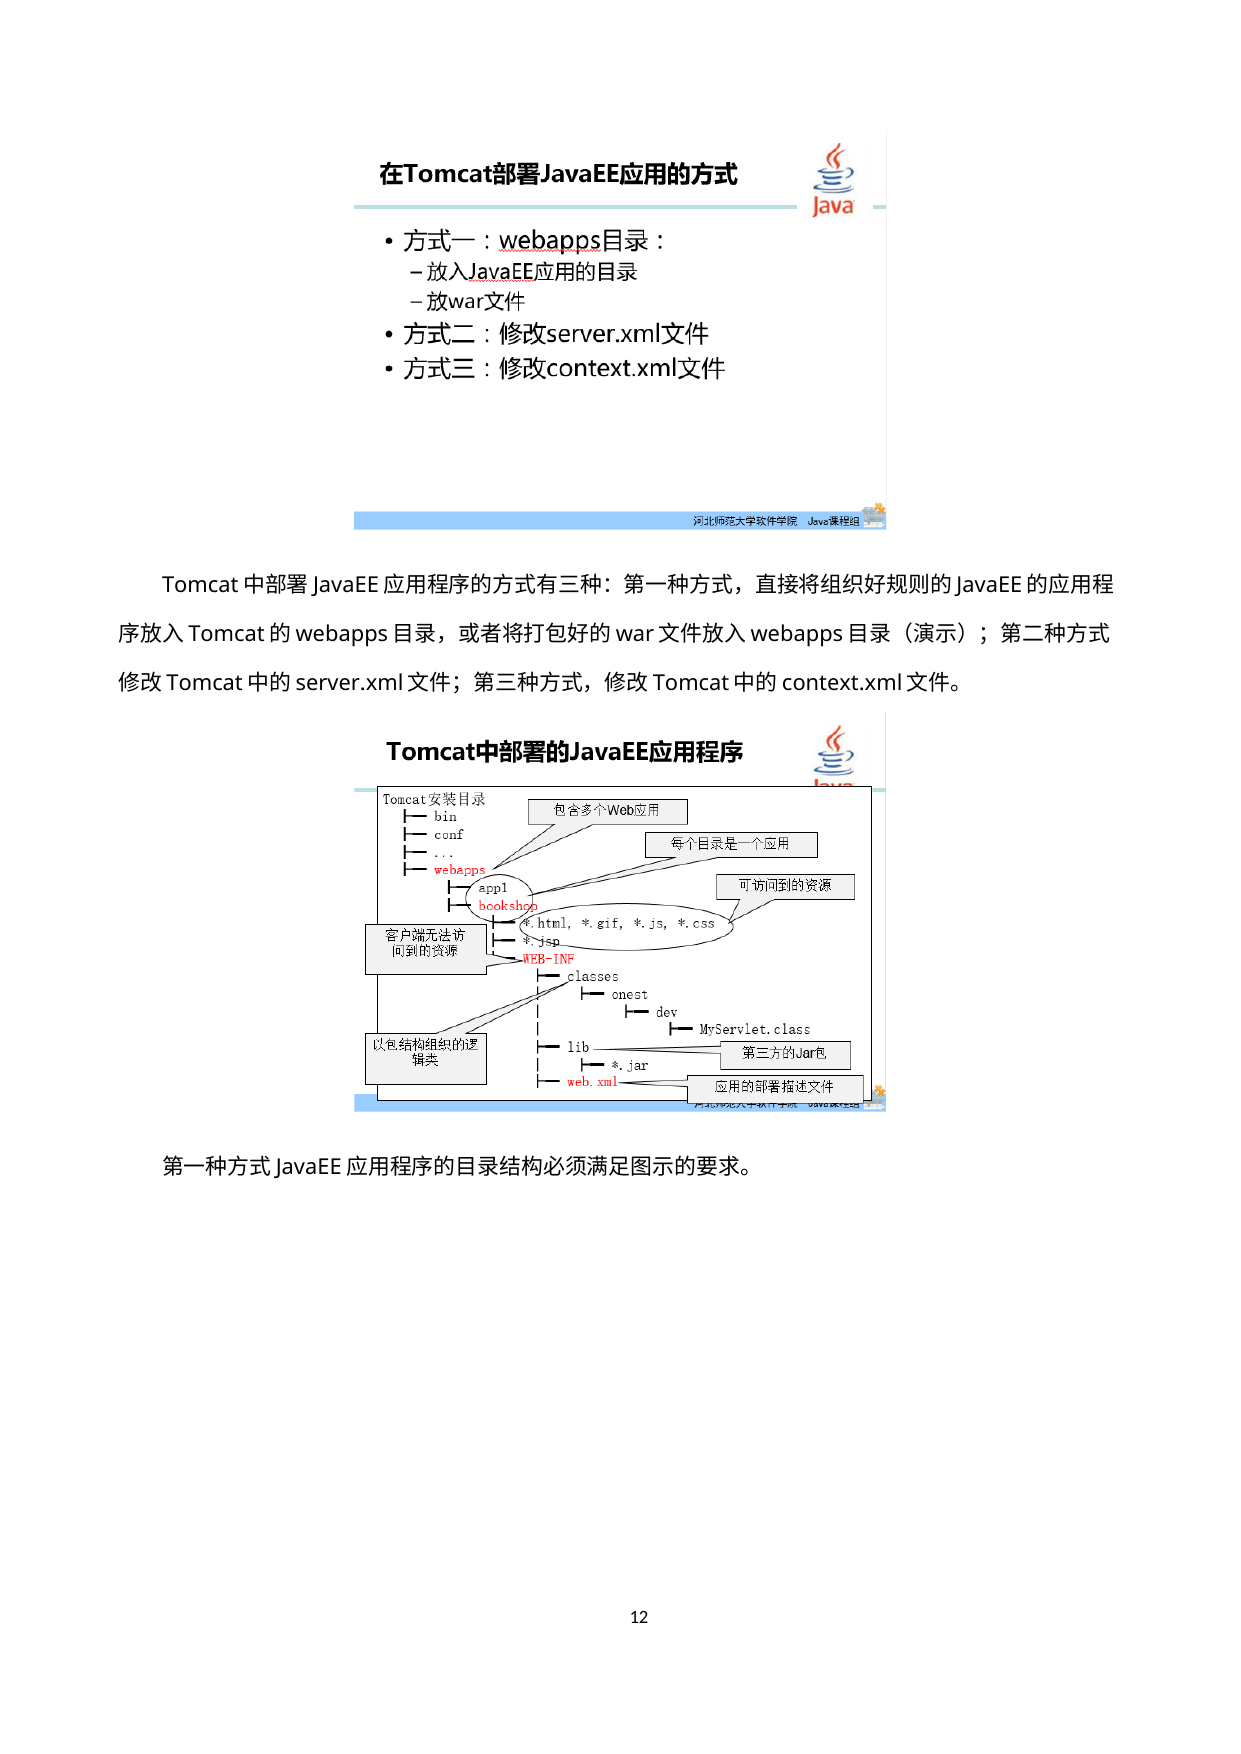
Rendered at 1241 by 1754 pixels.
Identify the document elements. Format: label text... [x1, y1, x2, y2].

picture [353, 130, 887, 530]
picture [354, 712, 886, 1112]
text 第一种方式JavaEE应用程序的目录结构必须满足图示的要求。 [118, 1149, 1122, 1181]
text Tomcat中部署JavaEE应用程序的方式有三种：第一种方式，直接将组织好规则的JavaEE的应用程序放入Tomcat的webapps目录，或者将打包好的war文件放入webapps目录（演示）；第二种方式修改Tomcat中的server.xml文件；第三种方式，修改Tomcat中的context.xml文件。 [118, 567, 1122, 697]
